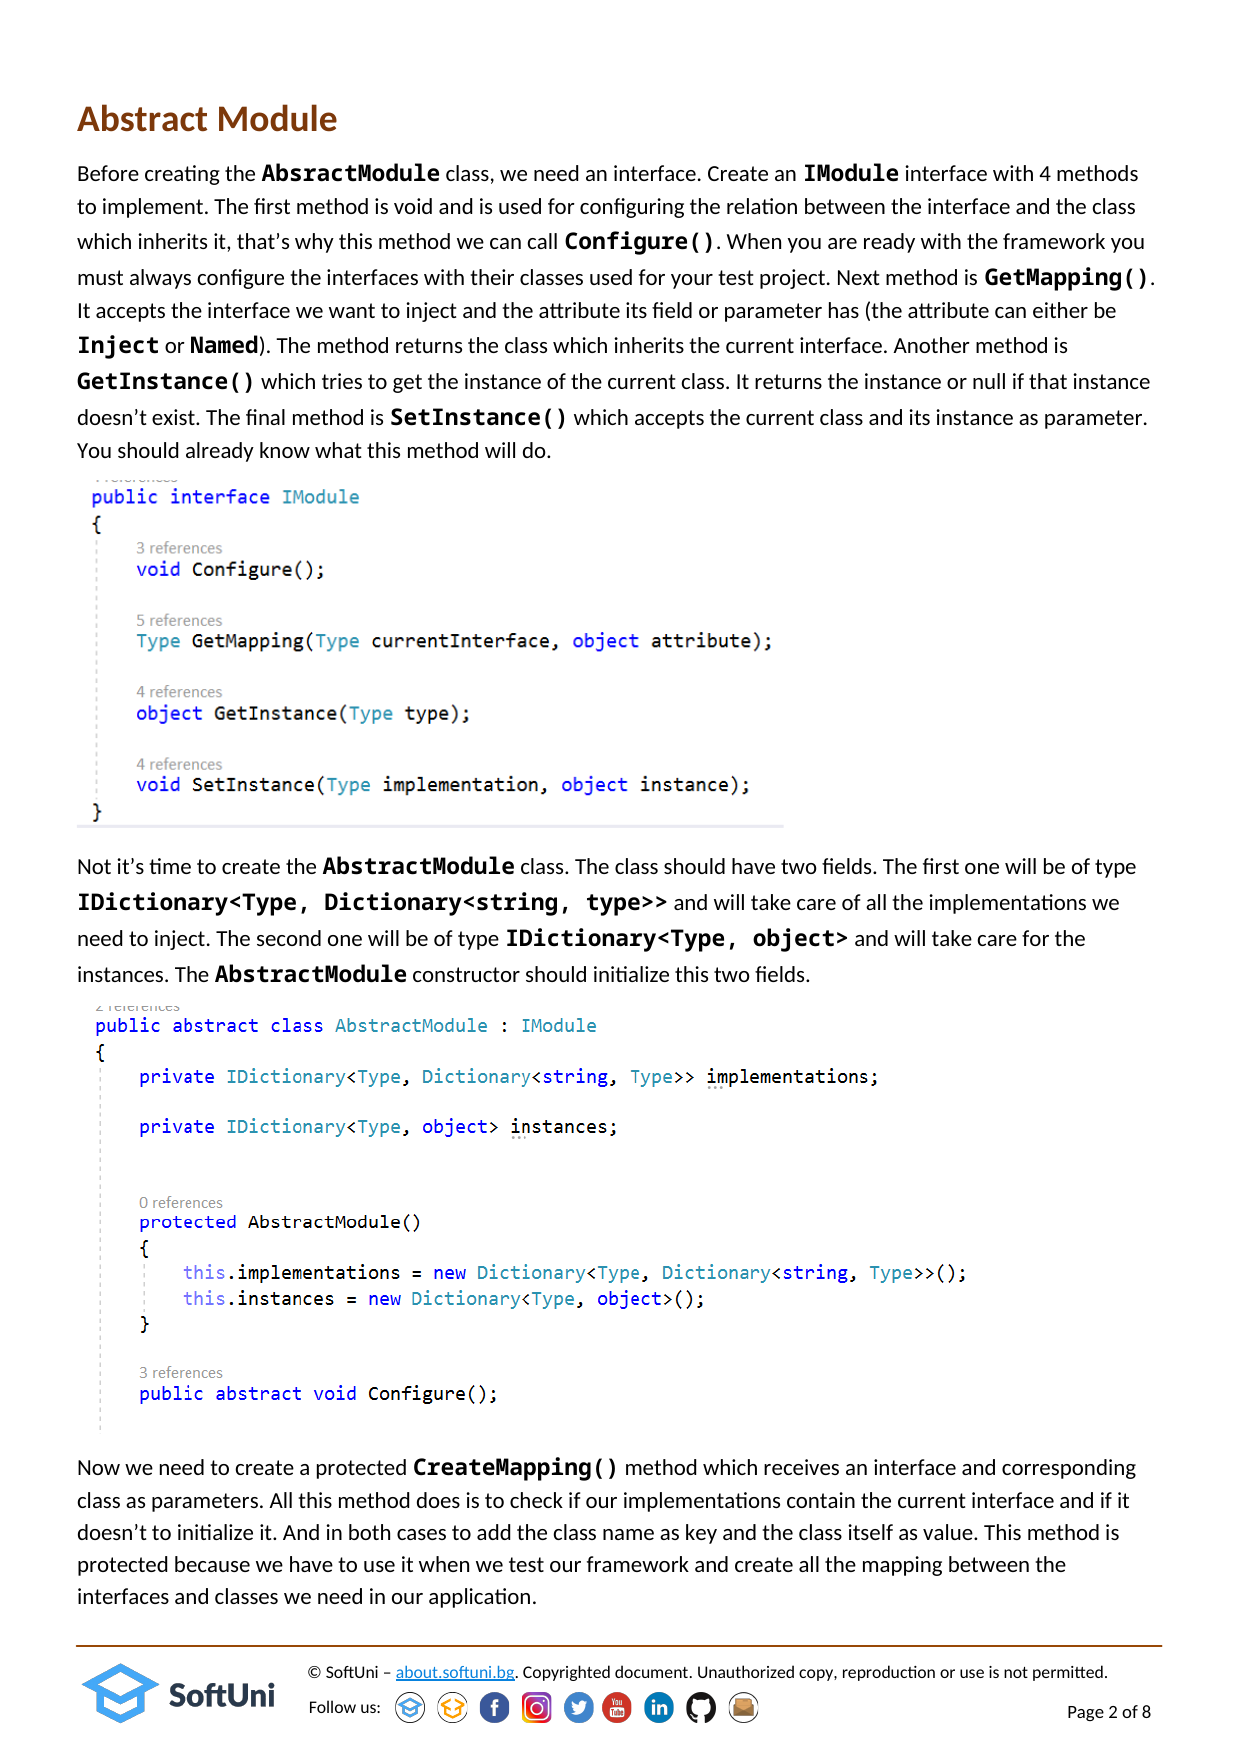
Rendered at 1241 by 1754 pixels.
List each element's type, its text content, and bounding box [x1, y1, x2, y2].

picture [644, 1692, 653, 1701]
picture [395, 1692, 425, 1723]
picture [602, 1692, 632, 1723]
picture [665, 1692, 674, 1701]
picture [658, 1705, 667, 1714]
picture [522, 1692, 552, 1723]
picture [665, 1714, 674, 1723]
picture [76, 480, 784, 834]
picture [686, 1692, 716, 1723]
picture [75, 1658, 281, 1729]
text Before creating the AbsractModule class, we need an interface. Create an IModule interface with 4 methods to implement. The first method is void and is used for configuring the relation between the interface and the class which inherits it, that’s why this method we can call Configure(). When you are ready with the framework you must always configure the interfaces with their classes used for your test project. Next method is GetMapping(). It accepts the interface we want to inject and the attribute its field or parameter has (the attribute can either be Inject or Named). The method returns the class which inherits the current interface. Another method is GetInstance() which tries to get the instance of the current class. It returns the instance or null if that instance doesn’t exist. The final method is SetInstance() which accepts the current class and its instance as parameter. You should already know what this method will do. [77, 156, 1163, 464]
picture [479, 1692, 510, 1723]
picture [728, 1692, 759, 1723]
picture [644, 1714, 653, 1723]
text Now we need to create a protected CreateMapping() method which receives an interface and corresponding class as parameters. All this method does is to check if our implementations contain the current interface and if it doesn’t to initialize it. And in both cases to add the class name as key and the class itself as value. This method is protected because we have to use it when we test our framework and create all the mapping between the interfaces and classes we need in our application. [77, 1450, 1163, 1610]
picture [564, 1692, 594, 1723]
picture [76, 1006, 973, 1434]
picture [437, 1692, 468, 1723]
text Not it’s time to create the AbstractModule class. The class should have two fields. The first one will be of type IDictionary<Type, Dictionary<string, type>> and will take care of all the implementations we need to inject. The second one will be of type IDictionary<Type, object> and will take care for the instances. The AbstractModule constructor should initialize this two fields. [77, 850, 1163, 989]
subtitle Abstract Module [77, 95, 1163, 141]
